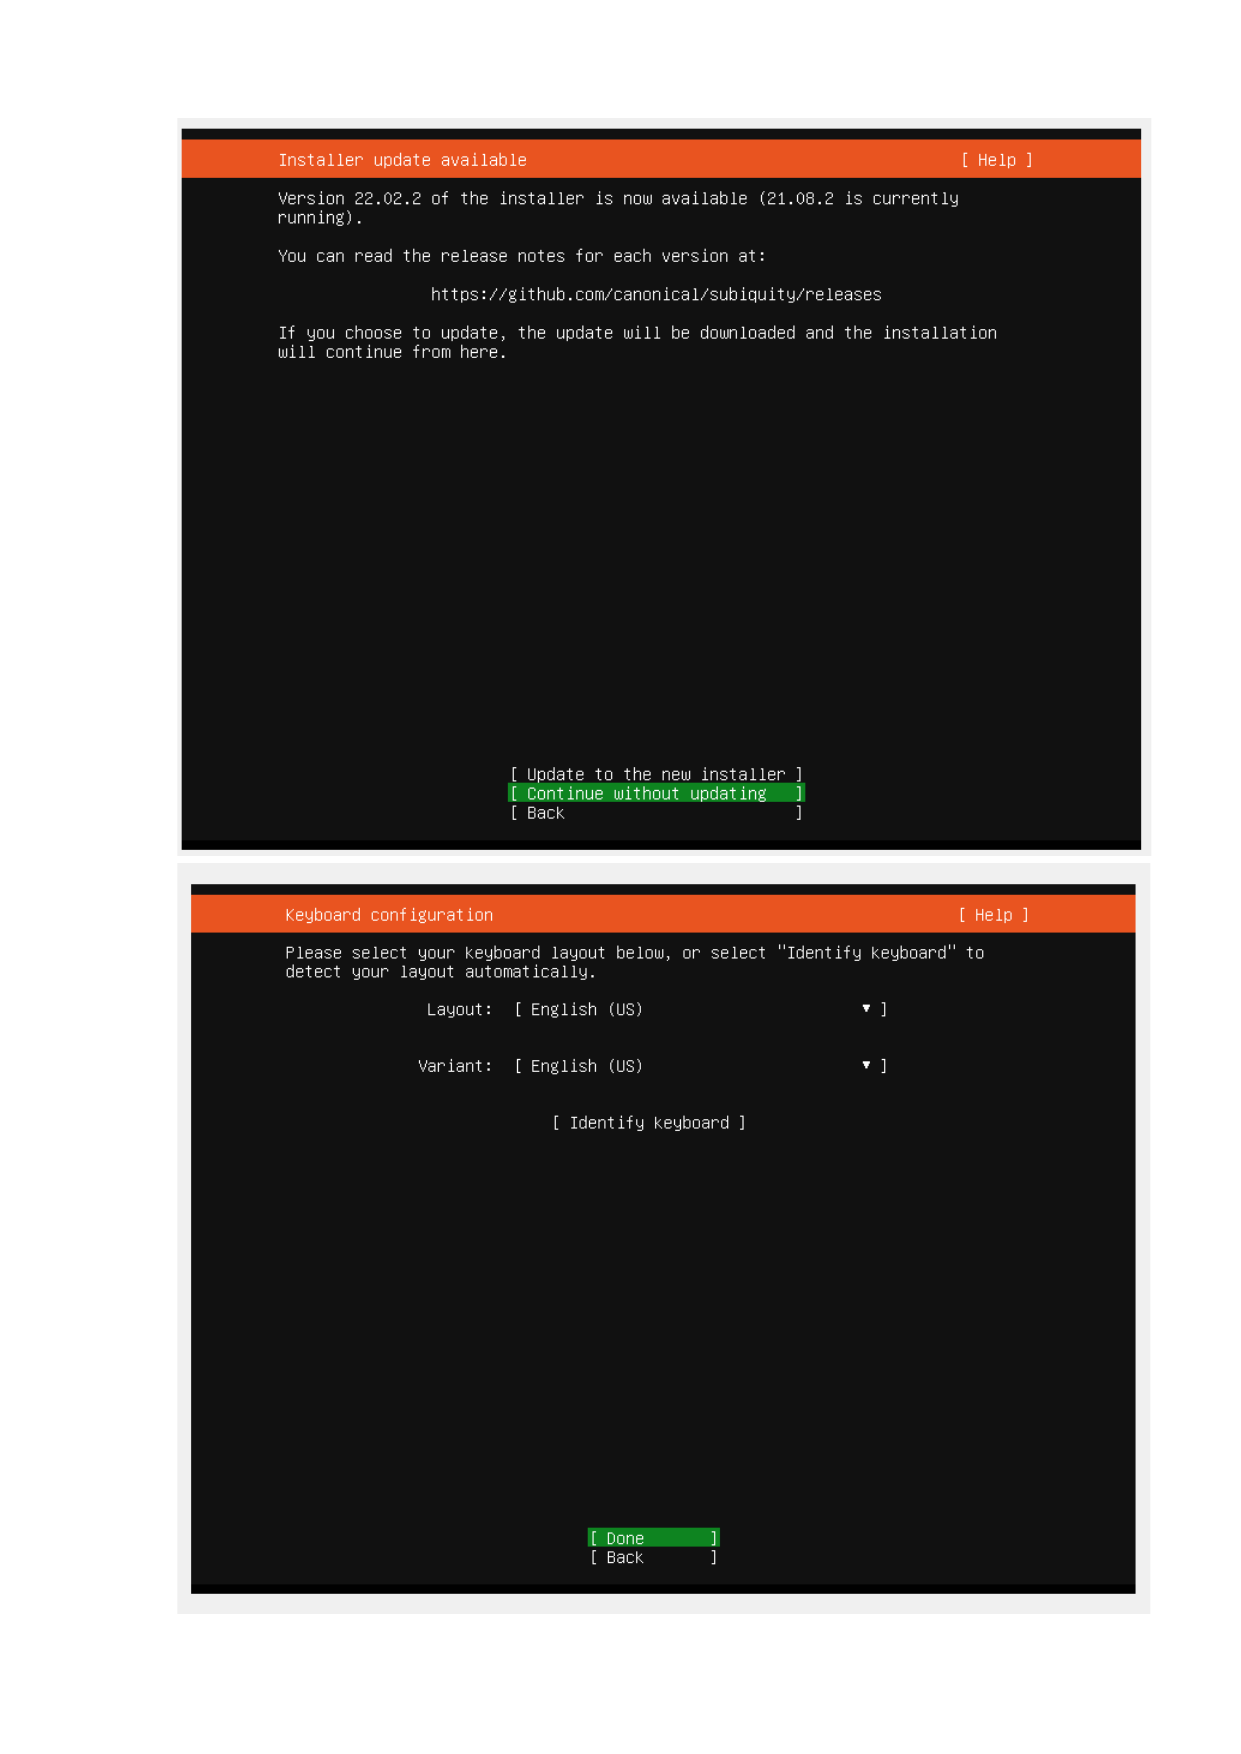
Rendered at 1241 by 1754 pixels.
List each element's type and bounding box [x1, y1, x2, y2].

picture [177, 118, 1152, 856]
picture [177, 863, 1151, 1614]
